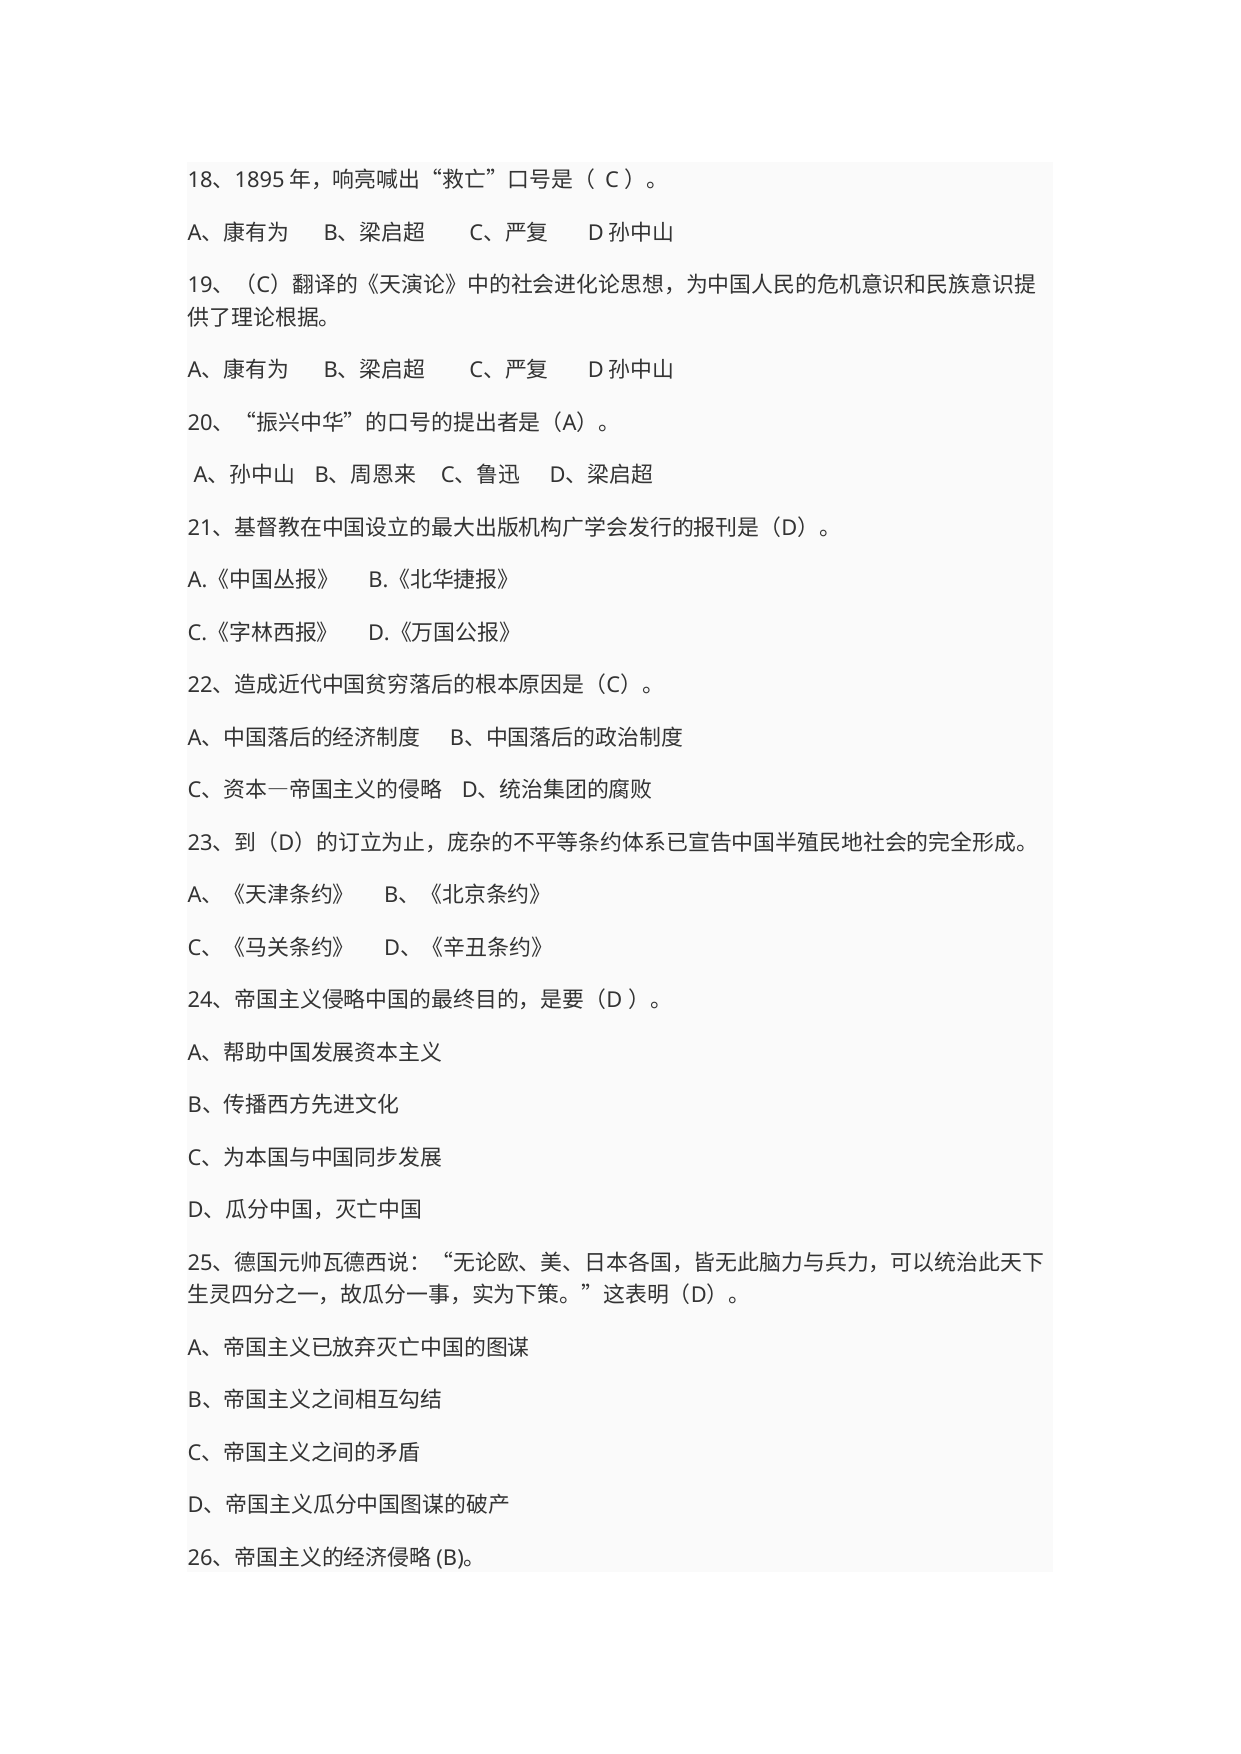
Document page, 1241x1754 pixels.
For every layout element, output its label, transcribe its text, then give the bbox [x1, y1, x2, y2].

text 21、基督教在中国设立的最大出版机构广学会发行的报刊是（D）。 [187, 509, 1053, 542]
text B、帝国主义之间相互勾结 [187, 1382, 1053, 1414]
text A、孙中山 B、周恩来 C、鲁迅 D、梁启超 [187, 457, 1053, 489]
text C、资本—帝国主义的侵略 D、统治集团的腐败 [187, 772, 1053, 804]
text A.《中国丛报》 B.《北华捷报》 [187, 562, 1053, 594]
text 24、帝国主义侵略中国的最终目的，是要（D ）。 [187, 982, 1053, 1014]
text D、帝国主义瓜分中国图谋的破产 [187, 1487, 1053, 1519]
text C.《字林西报》 D.《万国公报》 [187, 614, 1053, 647]
text D、瓜分中国，灭亡中国 [187, 1192, 1053, 1224]
text A、康有为 B、梁启超 C、严复 D孙中山 [187, 214, 1053, 247]
text 23、到（D）的订立为止，庞杂的不平等条约体系已宣告中国半殖民地社会的完全形成。 [187, 824, 1053, 857]
text A、《天津条约》 B、《北京条约》 [187, 877, 1053, 909]
text C、《马关条约》 D、《辛丑条约》 [187, 929, 1053, 962]
text 18、1895年，响亮喊出“救亡”口号是（ C ）。 [187, 162, 1053, 194]
text B、传播西方先进文化 [187, 1087, 1053, 1119]
text 22、造成近代中国贫穷落后的根本原因是（C）。 [187, 667, 1053, 699]
text 26、帝国主义的经济侵略 (B)。 [187, 1539, 1053, 1572]
text A、中国落后的经济制度 B、中国落后的政治制度 [187, 719, 1053, 752]
text A、帝国主义已放弃灭亡中国的图谋 [187, 1329, 1053, 1362]
text 19、（C）翻译的《天演论》中的社会进化论思想，为中国人民的危机意识和民族意识提供了理论根据。 [187, 267, 1053, 332]
text 20、“振兴中华”的口号的提出者是（A）。 [187, 404, 1053, 437]
text A、康有为 B、梁启超 C、严复 D孙中山 [187, 352, 1053, 384]
text 25、德国元帅瓦德西说：“无论欧、美、日本各国，皆无此脑力与兵力，可以统治此天下生灵四分之一，故瓜分一事，实为下策。”这表明（D）。 [187, 1244, 1053, 1309]
text A、帮助中国发展资本主义 [187, 1034, 1053, 1067]
text C、为本国与中国同步发展 [187, 1139, 1053, 1172]
text C、帝国主义之间的矛盾 [187, 1434, 1053, 1467]
